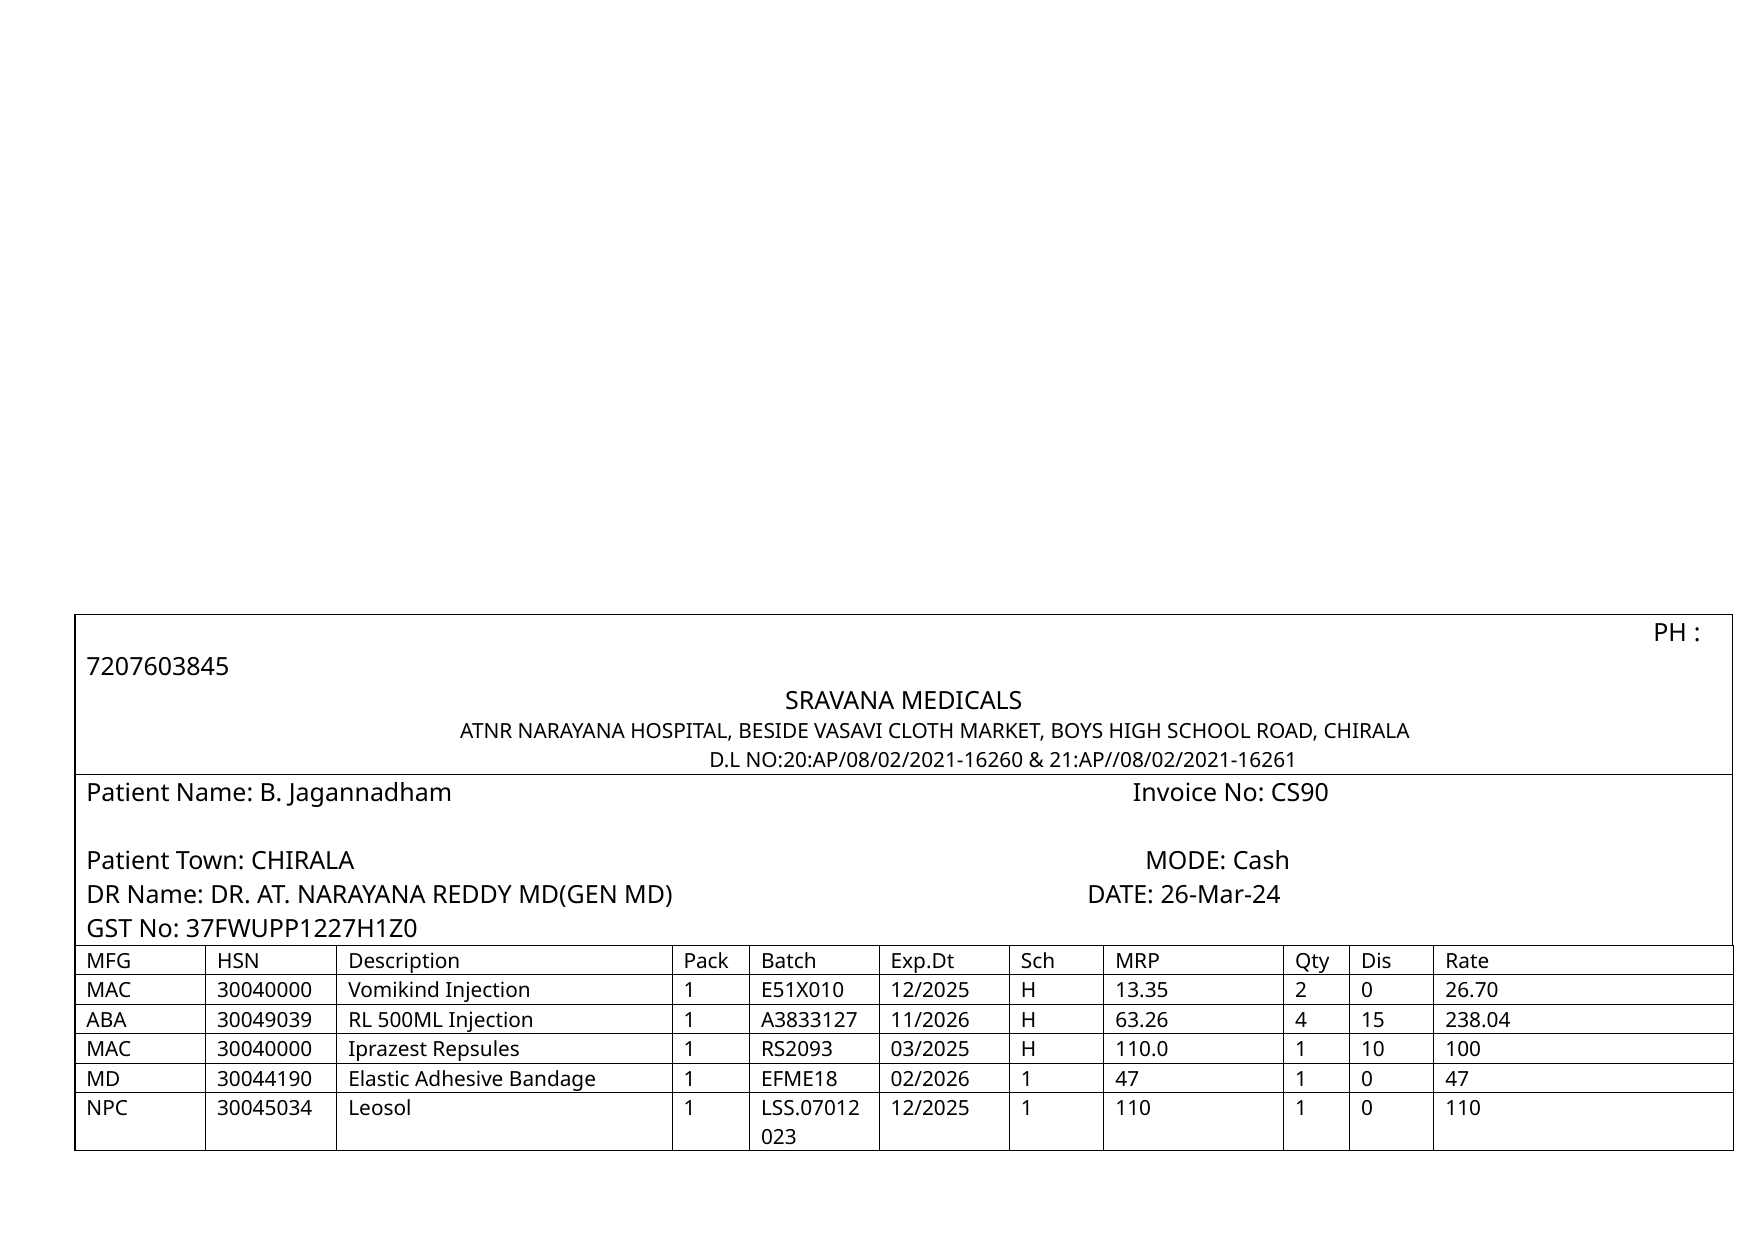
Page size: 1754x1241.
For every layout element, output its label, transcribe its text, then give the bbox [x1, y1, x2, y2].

table_cell 0 [1350, 975, 1433, 1004]
table_cell 12/2025 [880, 1093, 1009, 1150]
table_cell A3833127 [750, 1005, 879, 1033]
table_cell MD [76, 1064, 205, 1092]
table_cell H [1010, 975, 1103, 1004]
table_cell Qty [1284, 946, 1349, 974]
table_cell 1 [673, 975, 749, 1004]
table_cell H [1010, 1005, 1103, 1033]
table_cell 100 [1434, 1034, 1733, 1063]
table_cell RL 500ML Injection [337, 1005, 672, 1033]
table_cell 30045034 [206, 1093, 336, 1150]
table_cell 110.0 [1104, 1034, 1283, 1063]
table_cell MAC [76, 975, 205, 1004]
table_header PH : 7207603845 SRAVANA MEDICALS ATNR NARAYANA HOSPITAL, BESIDE VASAVI CLOTH MARKET, BOYS HIGH SCHOOL ROAD, CHIRALA D.L NO:20:AP/08/02/2021-16260 & 21:AP//08/02/2021-16261 [76, 615, 1732, 773]
table_cell Batch [750, 946, 879, 974]
table_cell 110 [1104, 1093, 1283, 1150]
table_cell 30049039 [206, 1005, 336, 1033]
table_cell H [1010, 1034, 1103, 1063]
table_cell Sch [1010, 946, 1103, 974]
table_cell 0 [1350, 1064, 1433, 1092]
table_cell LSS.07012023 [750, 1093, 879, 1150]
table_cell MRP [1104, 946, 1283, 974]
table_cell 12/2025 [880, 975, 1009, 1004]
table_cell RS2093 [750, 1034, 879, 1063]
table_cell 47 [1104, 1064, 1283, 1092]
table_cell E51X010 [750, 975, 879, 1004]
table_cell Rate [1434, 946, 1733, 974]
table_cell MAC [76, 1034, 205, 1063]
table_cell 1 [1284, 1093, 1349, 1150]
table_cell 02/2026 [880, 1064, 1009, 1092]
table_cell 13.35 [1104, 975, 1283, 1004]
table_cell 11/2026 [880, 1005, 1009, 1033]
table_cell 1 [673, 1064, 749, 1092]
table_cell 2 [1284, 975, 1349, 1004]
table_cell 1 [673, 1034, 749, 1063]
table_cell NPC [76, 1093, 205, 1150]
table_cell 1 [1284, 1034, 1349, 1063]
table_cell 10 [1350, 1034, 1433, 1063]
table_cell 63.26 [1104, 1005, 1283, 1033]
table_cell 4 [1284, 1005, 1349, 1033]
table_cell Pack [673, 946, 749, 974]
table_cell 1 [1010, 1064, 1103, 1092]
table_cell Patient Name: B. Jagannadham Invoice No: CS90 Patient Town: CHIRALA MODE: Cash DR Name: DR. AT. NARAYANA REDDY MD(GEN MD) DATE: 26-Mar-24 GST No: 37FWUPP1227H1Z0 [76, 775, 1732, 945]
table_cell 47 [1434, 1064, 1733, 1092]
table_cell 1 [1010, 1093, 1103, 1150]
table_cell 30040000 [206, 1034, 336, 1063]
table_cell Elastic Adhesive Bandage [337, 1064, 672, 1092]
table_cell Dis [1350, 946, 1433, 974]
table_cell 26.70 [1434, 975, 1733, 1004]
table_cell 110 [1434, 1093, 1733, 1150]
table_cell 15 [1350, 1005, 1433, 1033]
table_cell HSN [206, 946, 336, 974]
table_cell 1 [673, 1093, 749, 1150]
table_cell 30040000 [206, 975, 336, 1004]
table_cell 0 [1350, 1093, 1433, 1150]
table_cell Vomikind Injection [337, 975, 672, 1004]
table_cell Leosol [337, 1093, 672, 1150]
table_cell 1 [673, 1005, 749, 1033]
table_cell MFG [76, 946, 205, 974]
table_cell 238.04 [1434, 1005, 1733, 1033]
table_cell Iprazest Repsules [337, 1034, 672, 1063]
table_cell 1 [1284, 1064, 1349, 1092]
table_cell EFME18 [750, 1064, 879, 1092]
table_cell Description [337, 946, 672, 974]
table_cell ABA [76, 1005, 205, 1033]
table_cell 03/2025 [880, 1034, 1009, 1063]
table_cell Exp.Dt [880, 946, 1009, 974]
table_cell 30044190 [206, 1064, 336, 1092]
